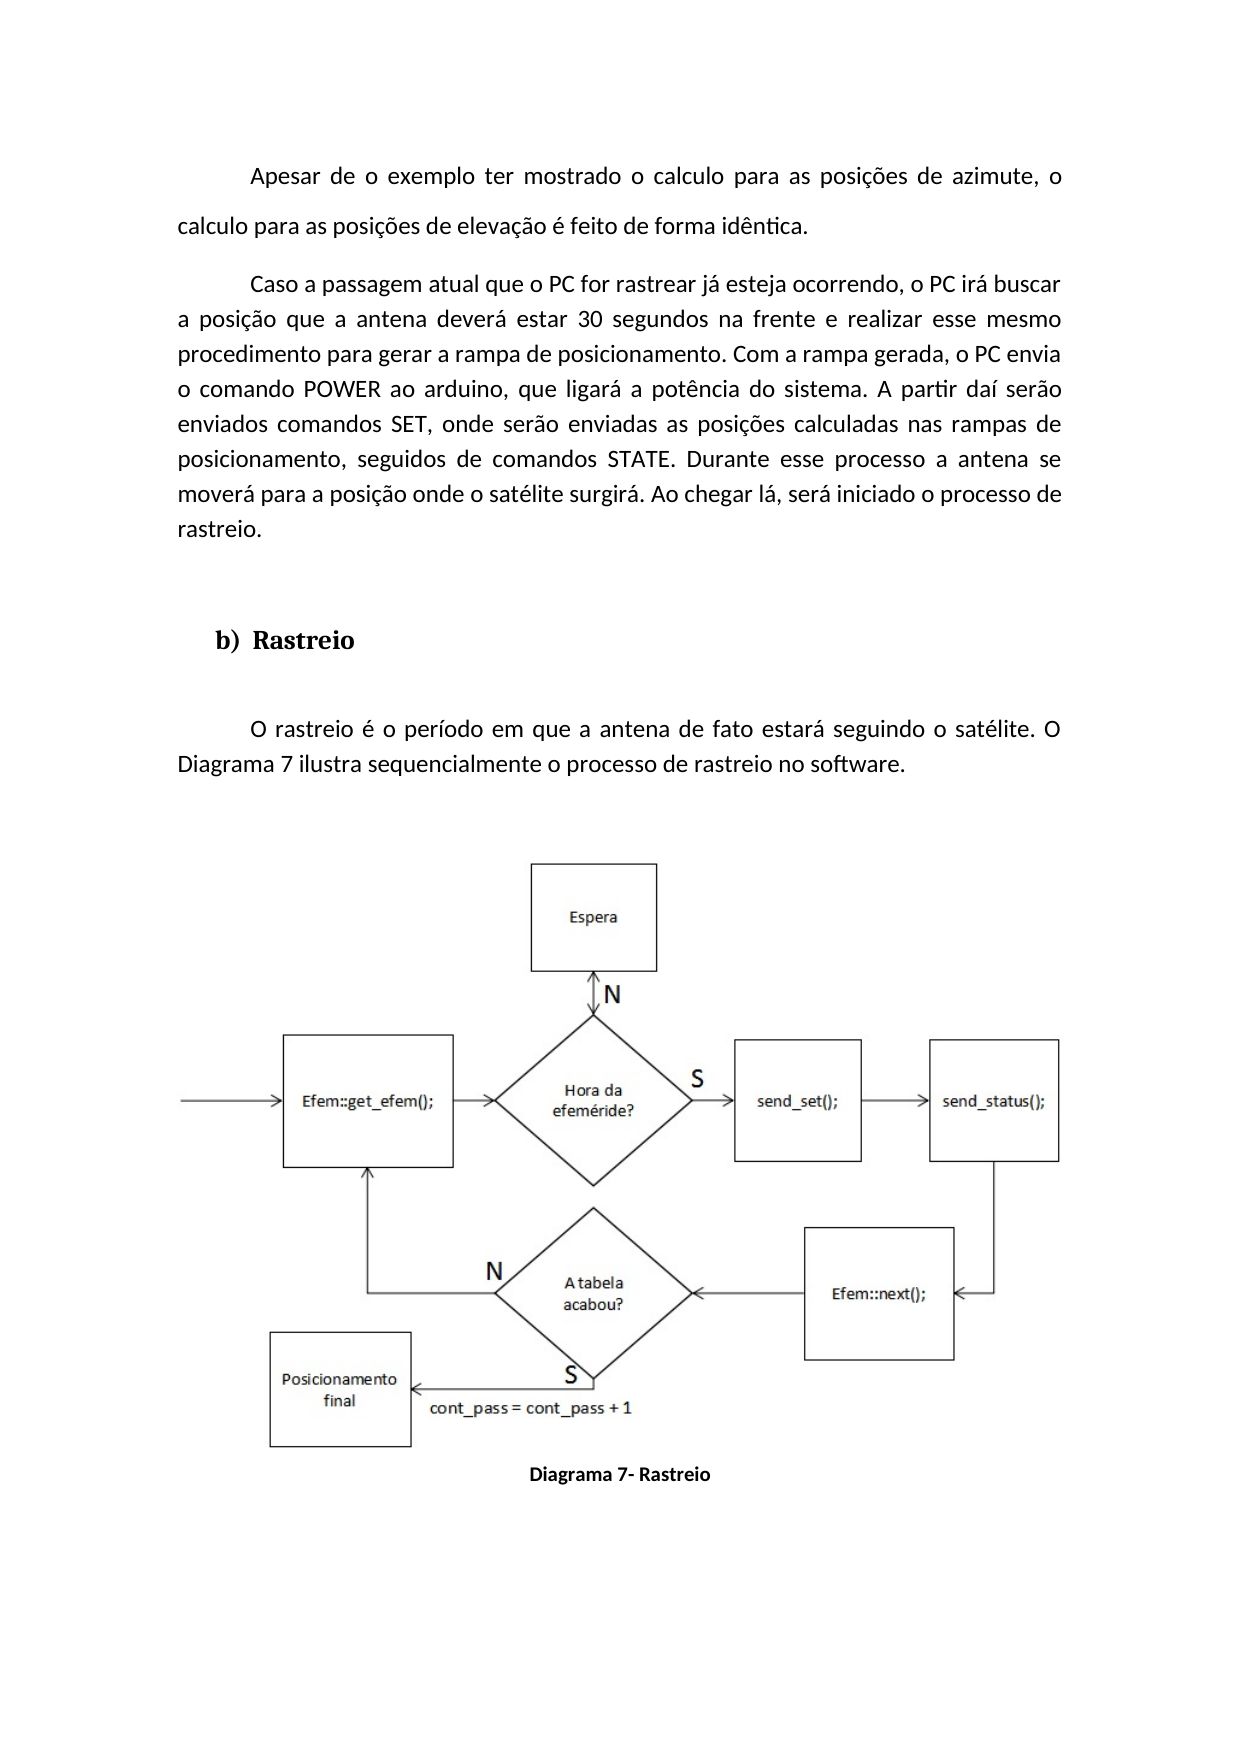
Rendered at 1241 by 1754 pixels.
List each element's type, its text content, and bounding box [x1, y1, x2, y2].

text O rastreio é o período em que a antena de fato estará seguindo o satélite. O Diagrama 7 ilustra sequencialmente o processo de rastreio no software. [177, 713, 1063, 779]
text Diagrama 7- Rastreio [177, 1457, 1063, 1486]
picture [177, 860, 1063, 1457]
subtitle Rastreio [215, 625, 1063, 656]
text Apesar de o exemplo ter mostrado o calculo para as posições de azimute, o calculo para as posições de elevação é feito de forma idêntica. [177, 148, 1063, 241]
text Caso a passagem atual que o PC for rastrear já esteja ocorrendo, o PC irá buscar a posição que a antena deverá estar 30 segundos na frente e realizar esse mesmo procedimento para gerar a rampa de posicionamento. Com a rampa gerada, o PC envia o comando POWER ao arduino, que ligará a potência do sistema. A partir daí serão enviados comandos SET, onde serão enviadas as posições calculadas nas rampas de posicionamento, seguidos de comandos STATE. Durante esse processo a antena se moverá para a posição onde o satélite surgirá. Ao chegar lá, será iniciado o processo de rastreio. [177, 268, 1063, 543]
